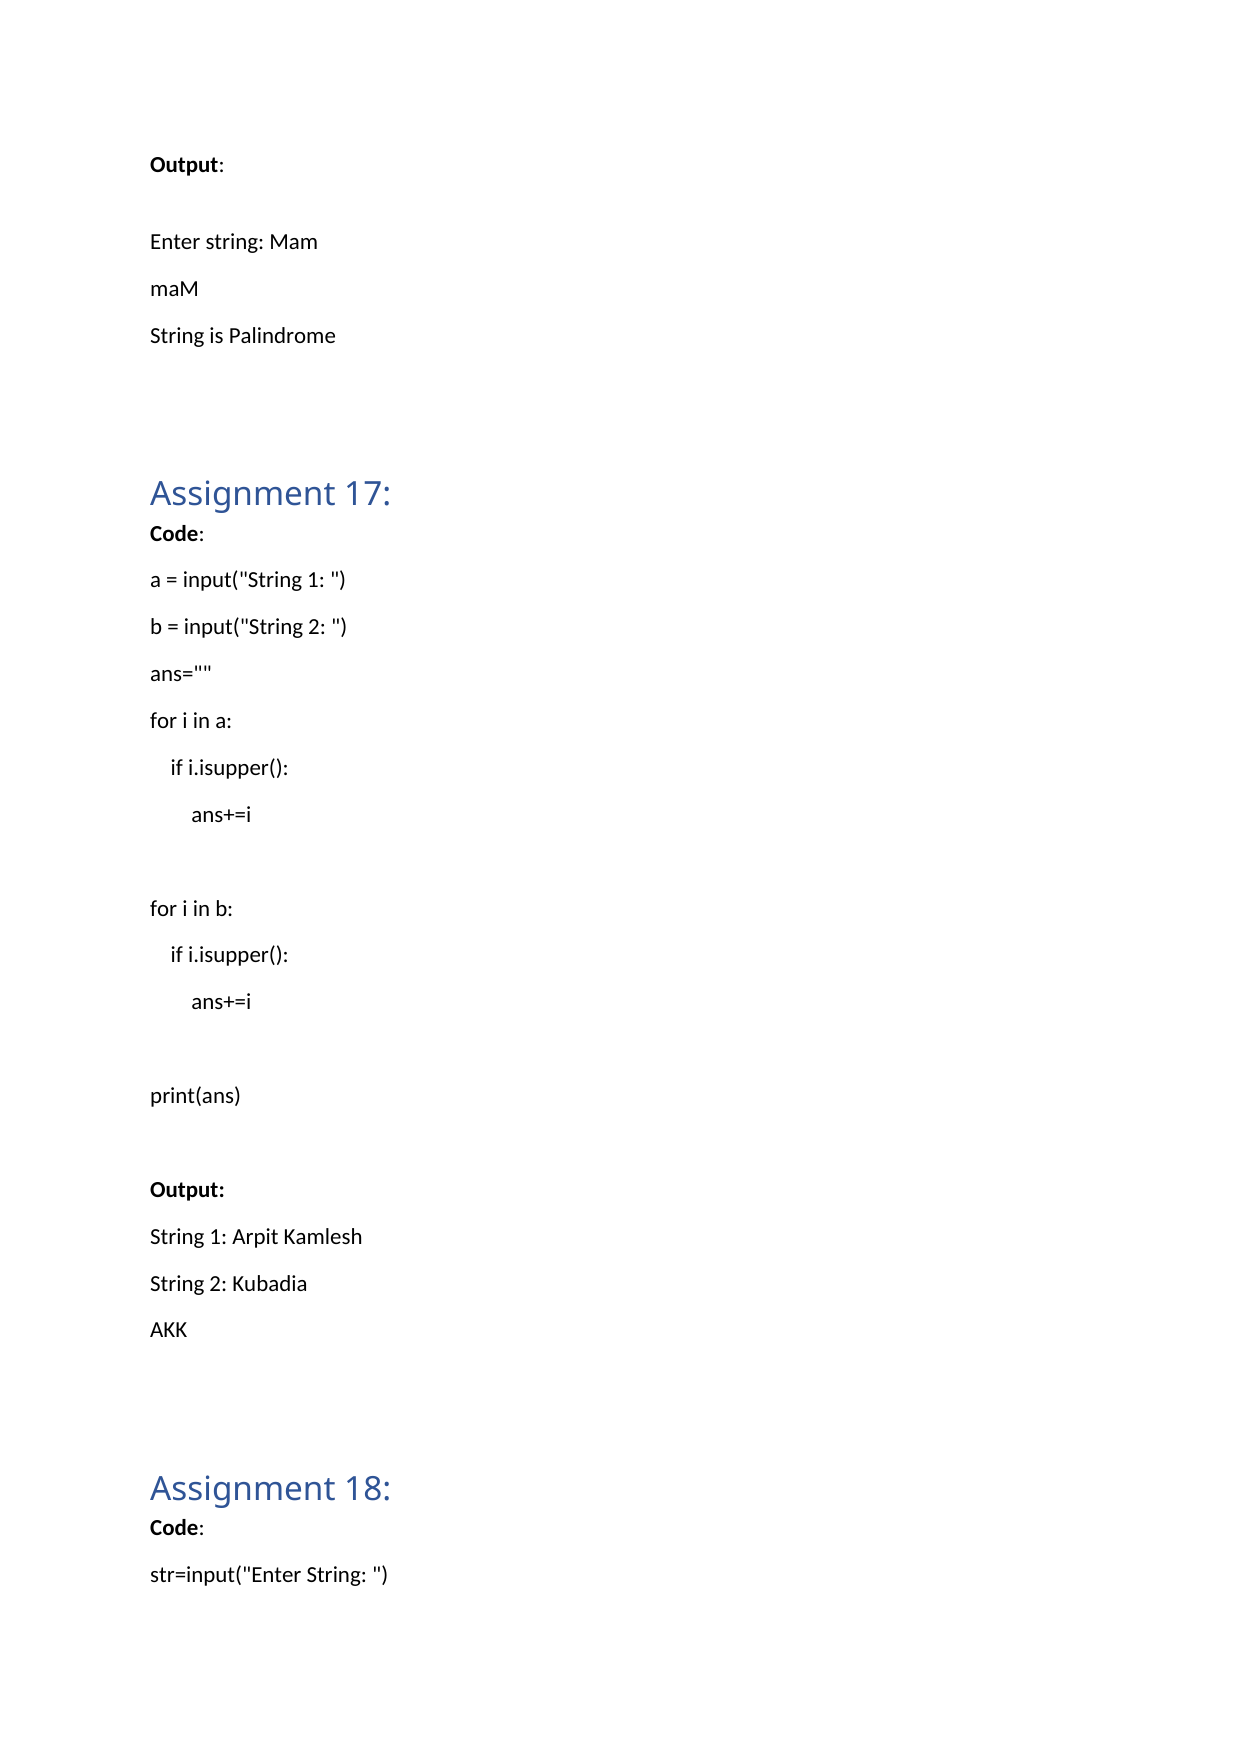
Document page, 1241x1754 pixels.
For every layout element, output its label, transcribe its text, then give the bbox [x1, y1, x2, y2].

text ans+=i [150, 987, 1090, 1016]
text if i.isupper(): [150, 753, 1090, 781]
text a = input("String 1: ") [150, 566, 1090, 594]
text Enter string: Mam [150, 227, 1090, 255]
subtitle Assignment 17: [150, 470, 1090, 515]
text str=input("Enter String: ") [150, 1560, 1090, 1588]
text if i.isupper(): [150, 941, 1090, 969]
text String 1: Arpit Kamlesh [150, 1222, 1090, 1250]
text maM [150, 274, 1090, 302]
text print(ans) [150, 1081, 1090, 1109]
text Output: [150, 150, 1090, 208]
text ans="" [150, 659, 1090, 687]
text for i in a: [150, 706, 1090, 734]
text String is Palindrome [150, 321, 1090, 349]
subtitle Assignment 18: [150, 1464, 1090, 1510]
text String 2: Kubadia [150, 1269, 1090, 1297]
text b = input("String 2: ") [150, 612, 1090, 641]
text Output: [150, 1175, 1090, 1203]
text Code: [150, 1513, 1090, 1542]
text for i in b: [150, 894, 1090, 922]
text AKK [150, 1316, 1090, 1344]
text Code: [150, 519, 1090, 547]
text ans+=i [150, 800, 1090, 828]
